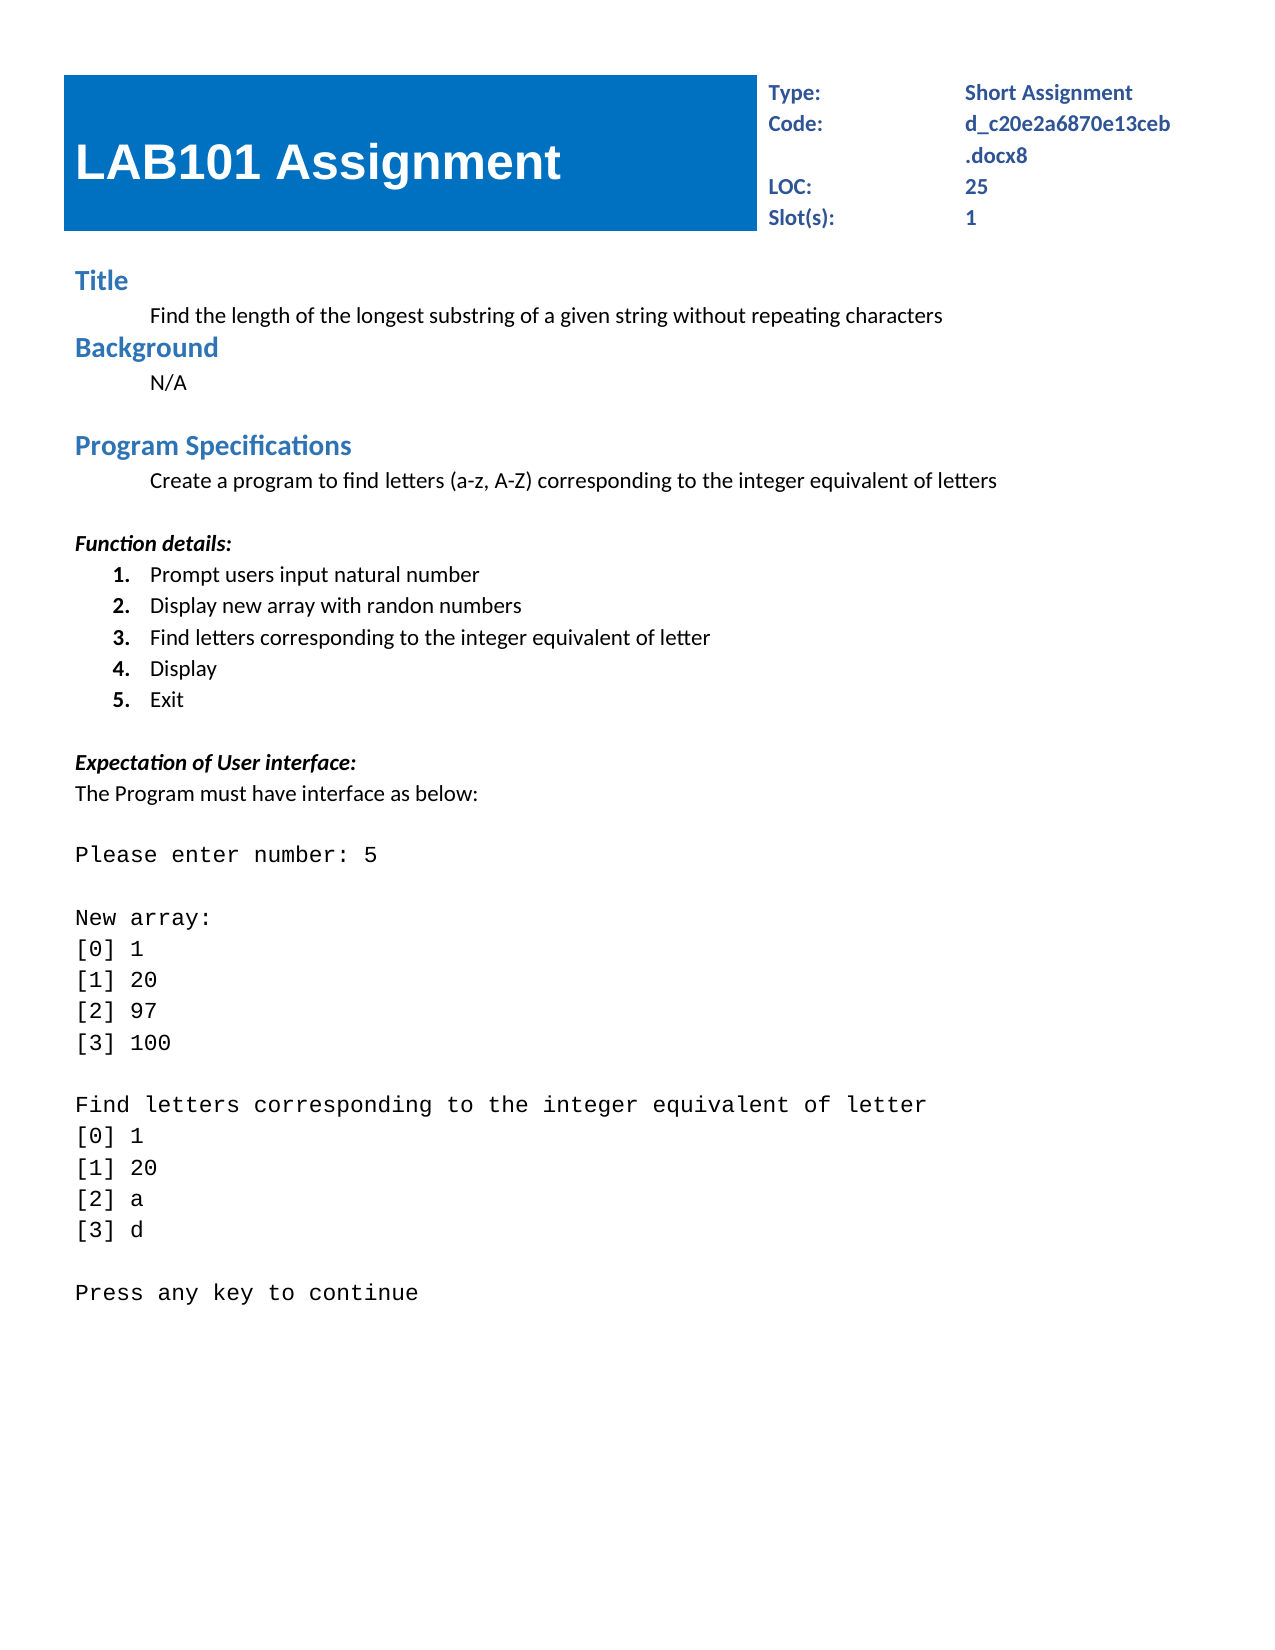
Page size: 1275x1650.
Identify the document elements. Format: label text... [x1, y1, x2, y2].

text Find letters corresponding to the integer equivalent of letter [75, 1088, 1200, 1119]
table_header Short Assignment [954, 75, 1188, 106]
list Find letters corresponding to the integer equivalent of letter [112, 619, 1200, 651]
text Please enter number: 5 [75, 838, 1200, 869]
text Create a program to find letters (a-z, A-Z) corresponding to the integer equivalent of letters [75, 463, 1200, 494]
text [0] 1 [75, 932, 1200, 963]
list Prompt users input natural number [112, 557, 1200, 588]
text Program Specifications [75, 427, 1200, 463]
text Find the length of the longest substring of a given string without repeating characters [75, 298, 1200, 329]
text Press any key to continue [75, 1276, 1200, 1307]
text [1] 20 [75, 963, 1200, 994]
table_cell Code: [757, 106, 954, 169]
table_cell LOC: [757, 169, 954, 200]
table_cell 1 [954, 200, 1188, 231]
text [3] 100 [75, 1026, 1200, 1057]
list Display [112, 651, 1200, 682]
text [0] 1 [75, 1119, 1200, 1151]
text [1] 20 [75, 1151, 1200, 1182]
table_cell Slot(s): [757, 200, 954, 231]
text Background [75, 329, 1200, 365]
text New array: [75, 901, 1200, 932]
table_cell C.S.P0108 [954, 106, 1188, 169]
text [2] a [75, 1182, 1200, 1213]
text The Program must have interface as below: [75, 776, 1200, 807]
text [3] d [75, 1213, 1200, 1244]
text [2] 97 [75, 994, 1200, 1026]
text Title [75, 262, 1200, 298]
text Expectation of User interface: [75, 744, 1200, 776]
table_header Type: [757, 75, 954, 106]
list Exit [112, 682, 1200, 713]
list Display new array with randon numbers [112, 588, 1200, 619]
text N/A [75, 365, 1200, 396]
table_header LAB101 Assignment [64, 75, 757, 231]
table_cell 25 [954, 169, 1188, 200]
text Function details: [75, 526, 1200, 557]
